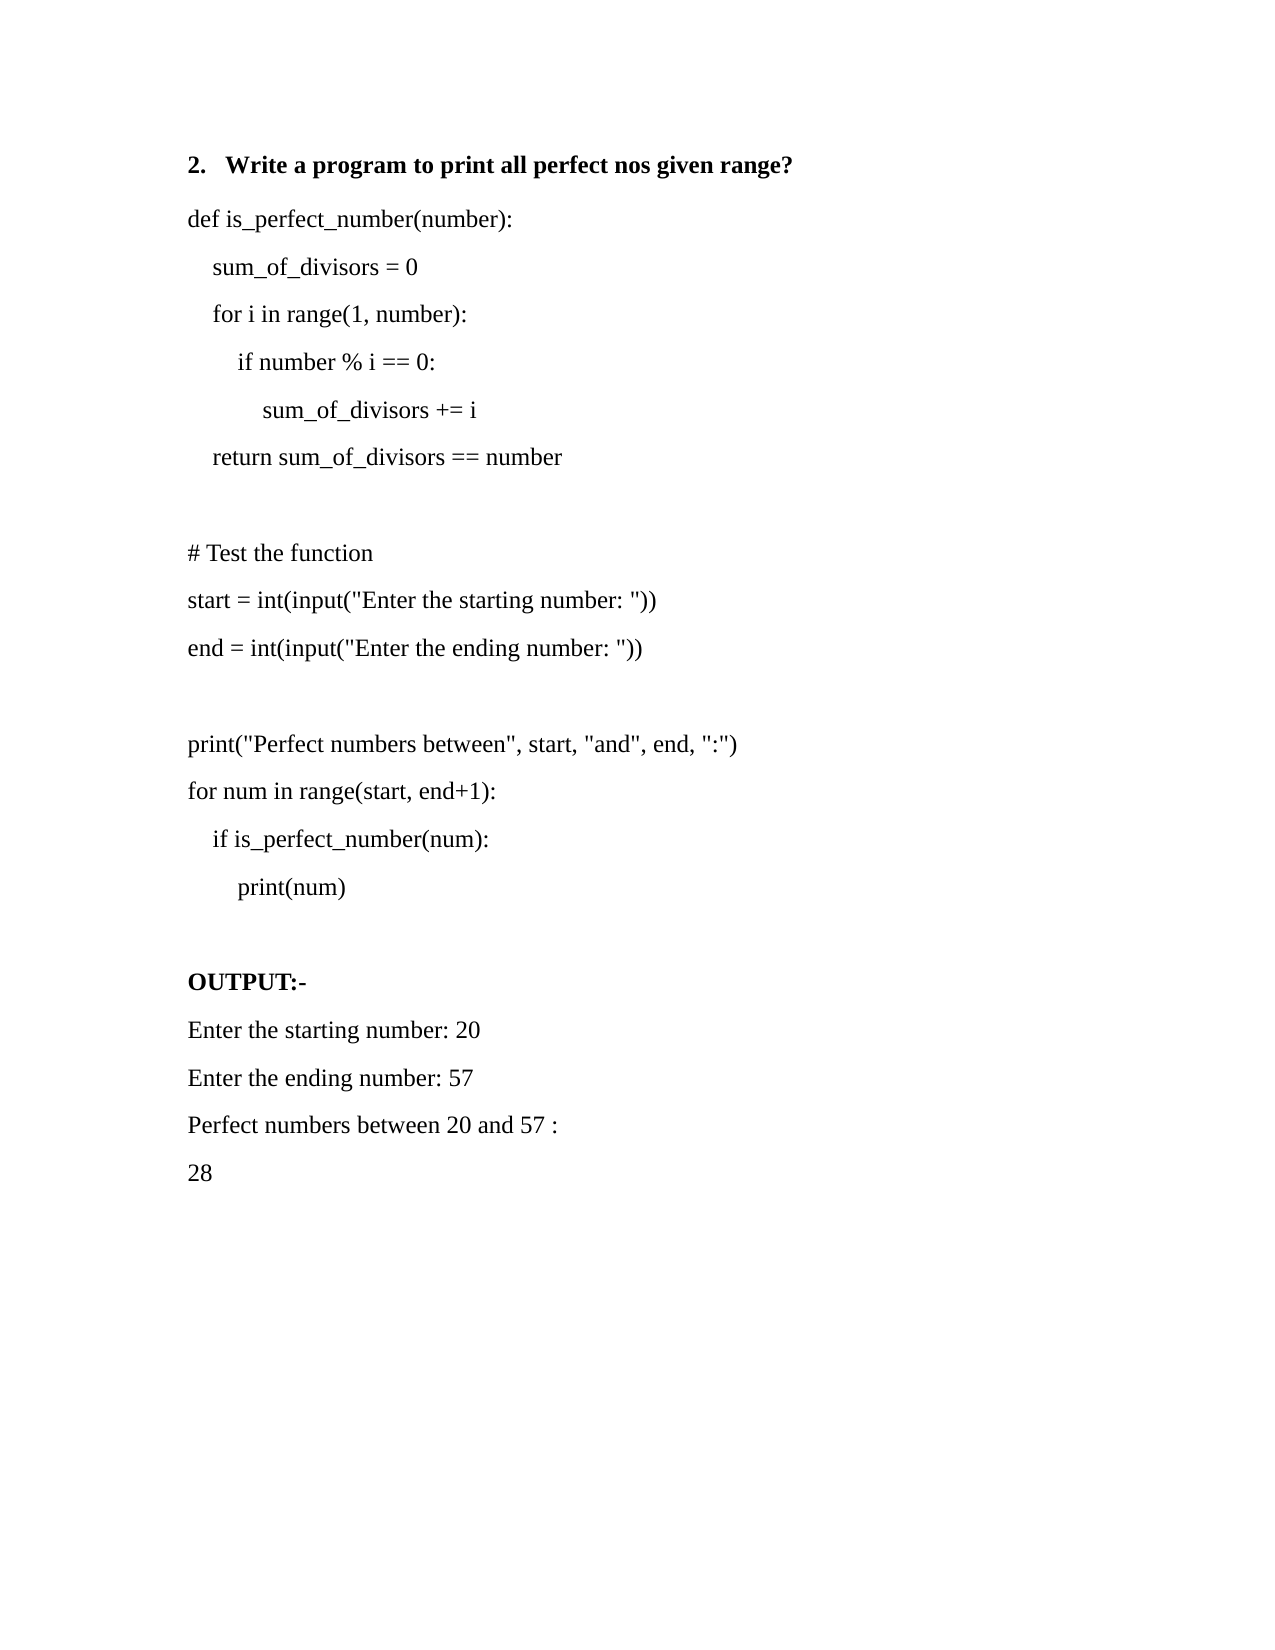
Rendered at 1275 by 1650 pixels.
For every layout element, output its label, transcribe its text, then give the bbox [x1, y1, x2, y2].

text def is_perfect_number(number): [187, 204, 1125, 233]
text Enter the starting number: 20 [187, 1015, 1125, 1044]
text 28 [187, 1158, 1125, 1187]
text start = int(input("Enter the starting number: ")) [187, 586, 1125, 614]
text if is_perfect_number(num): [187, 824, 1125, 853]
text print("Perfect numbers between", start, "and", end, ":") [187, 729, 1125, 757]
list Write a program to print all perfect nos given range? [187, 150, 1125, 179]
text end = int(input("Enter the ending number: ")) [187, 633, 1125, 662]
text for i in range(1, number): [187, 299, 1125, 328]
text if number % i == 0: [187, 347, 1125, 376]
text print(num) [187, 872, 1125, 901]
text sum_of_divisors = 0 [187, 252, 1125, 280]
text return sum_of_divisors == number [187, 442, 1125, 471]
text OUTPUT:- [187, 967, 1125, 996]
text # Test the function [187, 538, 1125, 567]
text for num in range(start, end+1): [187, 776, 1125, 805]
text Enter the ending number: 57 [187, 1063, 1125, 1091]
text Perfect numbers between 20 and 57 : [187, 1110, 1125, 1139]
text sum_of_divisors += i [187, 395, 1125, 423]
